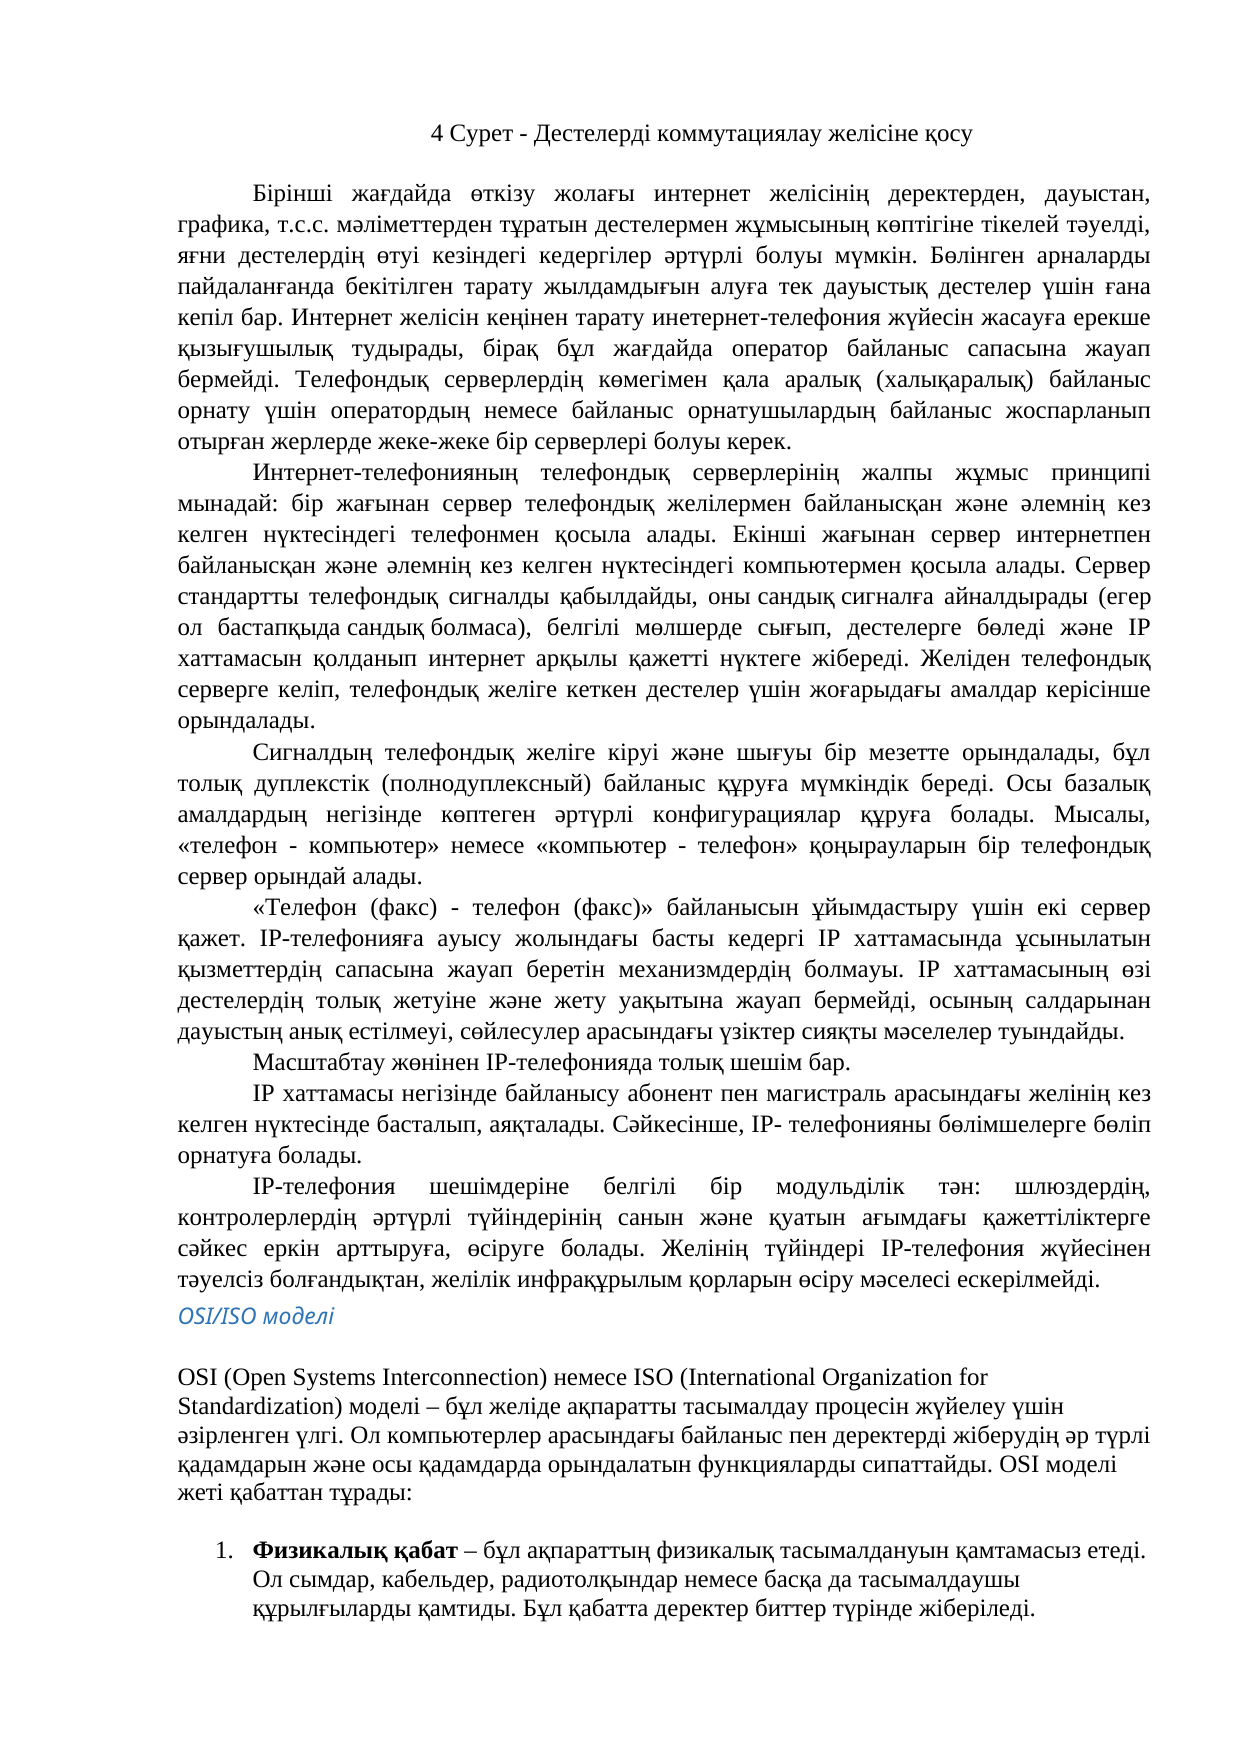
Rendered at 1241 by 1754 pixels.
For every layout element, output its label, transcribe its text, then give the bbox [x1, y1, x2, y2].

text OSI (Open Systems Interconnection) немесе ISO (International Organization for Standardization) моделі – бұл желіде ақпаратты тасымалдау процесін жүйелеу үшін әзірленген үлгі. Ол компьютерлер арасындағы байланыс пен деректерді жіберудің әр түрлі қадамдарын және осы қадамдарда орындалатын функцияларды сипаттайды. OSI моделі жеті қабаттан тұрады: [177, 1362, 1152, 1506]
text IP-телефония шешімдеріне белгілі бір модульділік тән: шлюздердің, контролерлердің әртүрлі түйіндерінің санын және қуатын ағымдағы қажеттіліктерге сәйкес еркін арттыруға, өсіруге болады. Желінің түйіндері ІР-телефония жүйесінен тәуелсіз болғандықтан, желілік инфрақұрылым қорларын өсіру мәселесі ескерілмейді. [177, 1171, 1152, 1293]
list Физикалық қабат – бұл ақпараттың физикалық тасымалдануын қамтамасыз етеді. Ол сымдар, кабельдер, радиотолқындар немесе басқа да тасымалдаушы құрылғыларды қамтиды. Бұл қабатта деректер биттер түрінде жіберіледі. [215, 1535, 1152, 1622]
text ІР хаттамасы негізінде байланысу абонент пен магистраль арасындағы желінің кез келген нүктесінде басталып, аяқталады. Сәйкесінше, IP- телефонияны бөлімшелерге бөліп орнатуға болады. [177, 1078, 1152, 1169]
text «Телефон (факс) - телефон (факс)» байланысын ұйымдастыру үшін екі сервер қажет. ІР-телефонияға ауысу жолындағы басты кедергі ІР хаттамасында ұсынылатын қызметтердің сапасына жауап беретін механизмдердің болмауы. ІР хаттамасының өзі дестелердің толық жетуіне және жету уақытына жауап бермейді, осының салдарынан дауыстың анық естілмеуі, сөйлесулер арасындағы үзіктер сияқты мәселелер туындайды. [177, 892, 1152, 1045]
text 4 Сурет - Дестелерді коммутациялау желісіне қосу [177, 118, 1152, 147]
text Бірінші жағдайда өткізу жолағы интернет желісінің деректерден, дауыстан, графика, т.с.с. мәліметтерден тұратын дестелермен жұмысының көптігіне тікелей тәуелді, яғни дестелердің өтуі кезіндегі кедергілер әртүрлі болуы мүмкін. Бөлінген арналарды пайдаланғанда бекітілген тарату жылдамдығын алуға тек дауыстық дестелер үшін ғана кепіл бар. Интернет желісін кеңінен тарату инетернет-телефония жүйесін жасауға ерекше қызығушылық тудырады, бірақ бұл жағдайда оператор байланыс сапасына жауап бермейді. Телефондық серверлердің көмегімен қала аралық (халықаралық) байланыс орнату үшін оператордың немесе байланыс орнатушылардың байланыс жоспарланып отырған жерлерде жеке-жеке бір серверлері болуы керек. [177, 178, 1152, 455]
text Сигналдың телефондық желіге кіруі және шығуы бір мезетте орындалады, бұл толық дуплекстік (полнодуплексный) байланыс құруға мүмкіндік береді. Осы базалық амалдардың негізінде көптеген әртүрлі конфигурациялар құруға болады. Мысалы, «телефон - компьютер» немесе «компьютер - телефон» қоңырауларын бір телефондық сервер орындай алады. [177, 737, 1152, 889]
subtitle OSI/ISO моделі [177, 1299, 1152, 1331]
text Интернет-телефонияның телефондық серверлерінің жалпы жұмыс принципі мынадай: бір жағынан сервер телефондық желілермен байланысқан және әлемнің кез келген нүктесіндегі телефонмен қосыла алады. Екінші жағынан сервер интернетпен байланысқан және әлемнің кез келген нүктесіндегі компьютермен қосыла алады. Сервер стандартты телефондық сигналды қабылдайды, оны сандық сигналға айналдырады (егер ол бастапқыда сандық болмаса), белгілі мөлшерде сығып, дестелерге бөледі және ІР хаттамасын қолданып интернет арқылы қажетті нүктеге жібереді. Желіден телефондық серверге келіп, телефондық желіге кеткен дестелер үшін жоғарыдағы амалдар керісінше орындалады. [177, 457, 1152, 734]
text Масштабтау жөнінен IP-телефонияда толық шешім бар. [177, 1047, 1152, 1076]
